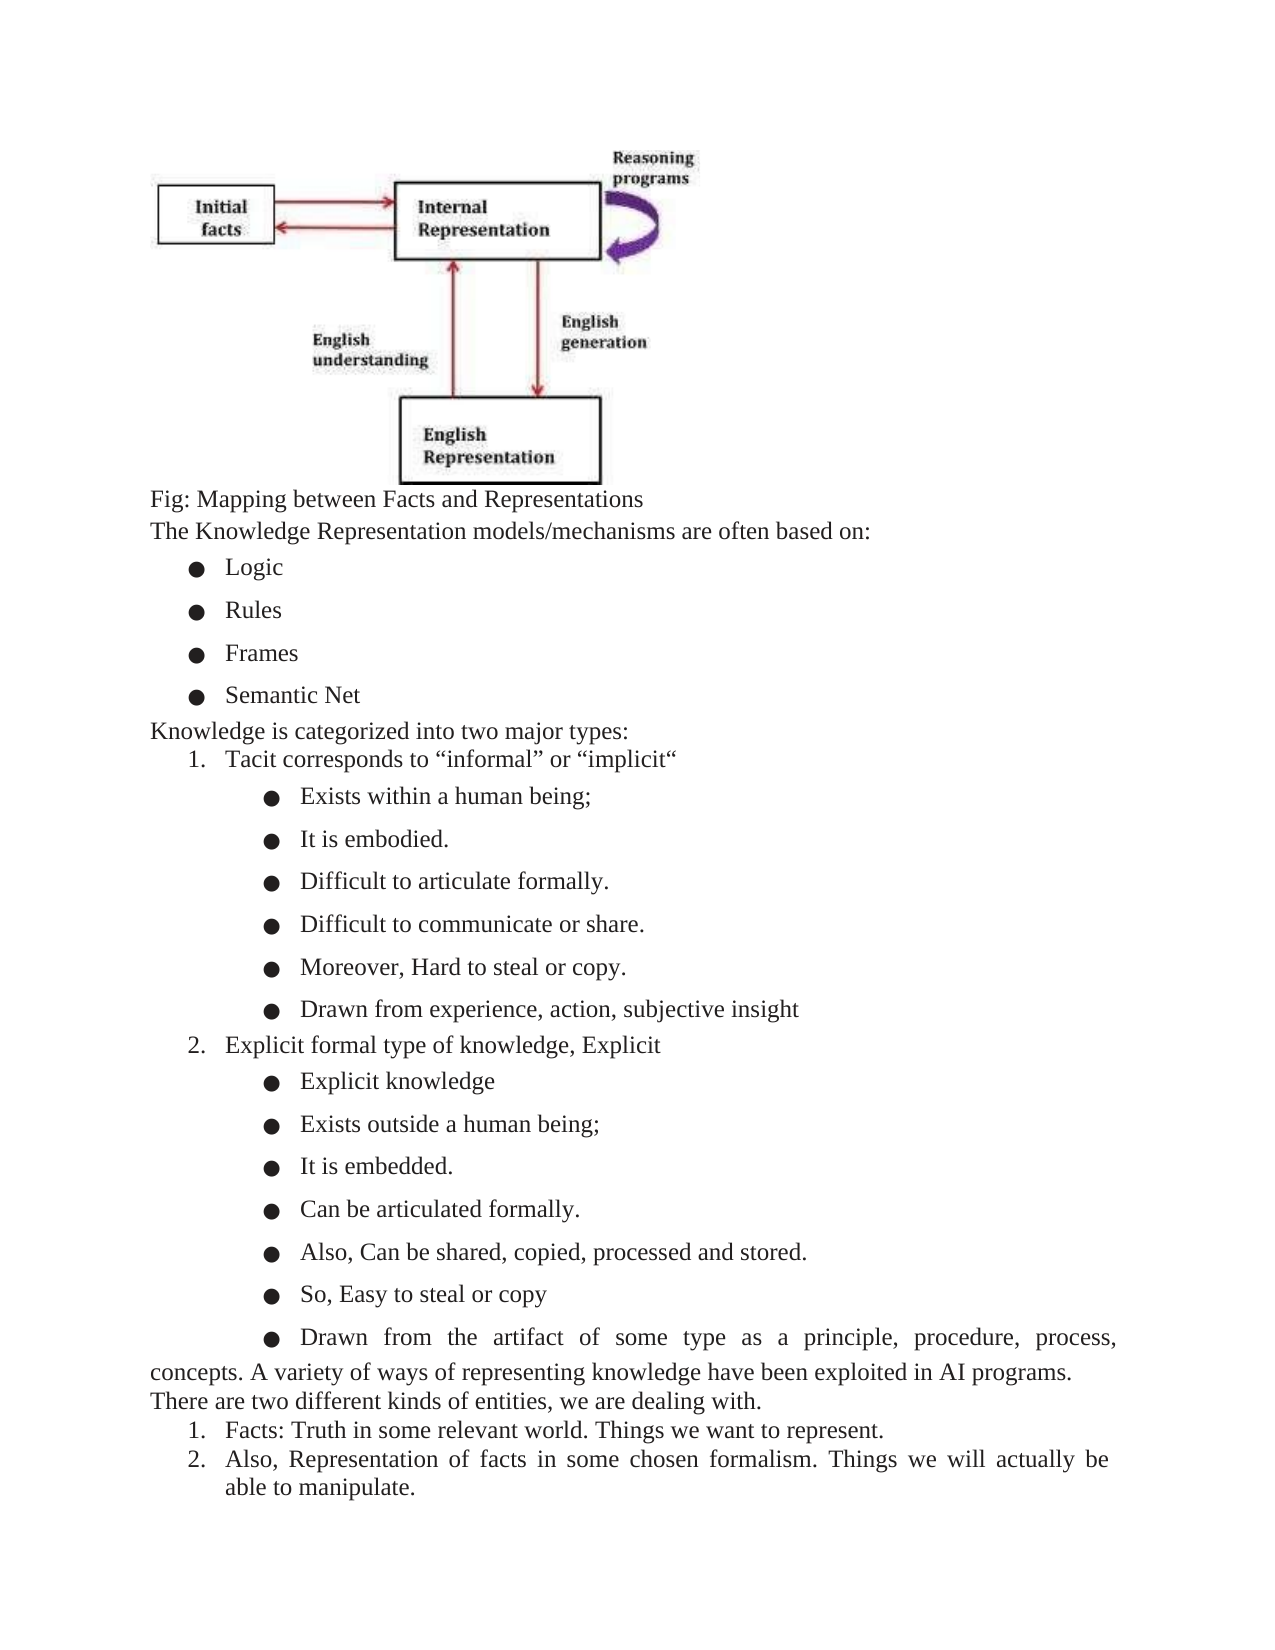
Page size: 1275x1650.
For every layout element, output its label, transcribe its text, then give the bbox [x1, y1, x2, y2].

text There are two different kinds of entities, we are dealing with. [150, 1386, 1260, 1415]
list Moreover, Hard to steal or copy. [262, 944, 1260, 987]
list Tacit corresponds to “informal” or “implicit“ [187, 744, 1260, 773]
list Can be articulated formally. [262, 1187, 1260, 1229]
list Rules [187, 588, 1260, 630]
list Logic [187, 545, 1260, 588]
text Fig: Mapping between Facts and Representations [150, 484, 1260, 513]
list Exists outside a human being; [262, 1101, 1260, 1144]
list It is embedded. [262, 1144, 1260, 1187]
list Drawn from the artifact of some type as a principle, procedure, process, concepts. A variety of ways of representing knowledge have been exploited in AI programs. [150, 1315, 1118, 1386]
list Difficult to articulate formally. [262, 859, 1260, 902]
list Facts: Truth in some relevant world. Things we want to represent. [187, 1415, 1260, 1444]
list Drawn from experience, action, subjective insight [262, 987, 1260, 1030]
list So, Easy to steal or copy [262, 1272, 1260, 1315]
list Also, Can be shared, copied, processed and stored. [262, 1229, 1260, 1272]
list Explicit formal type of knowledge, Explicit [187, 1030, 1260, 1058]
list Difficult to communicate or share. [262, 902, 1260, 944]
picture [150, 150, 700, 485]
list Frames [187, 630, 1260, 673]
list It is embodied. [262, 816, 1260, 859]
list Exists within a human being; [262, 773, 1260, 816]
list Semantic Net [187, 673, 1260, 716]
list Explicit knowledge [262, 1058, 1260, 1101]
text The Knowledge Representation models/mechanisms are often based on: [150, 516, 1260, 545]
list Also, Representation of facts in some chosen formalism. Things we will actually be able to manipulate. [187, 1444, 1110, 1501]
text Knowledge is categorized into two major types: [150, 716, 1260, 744]
